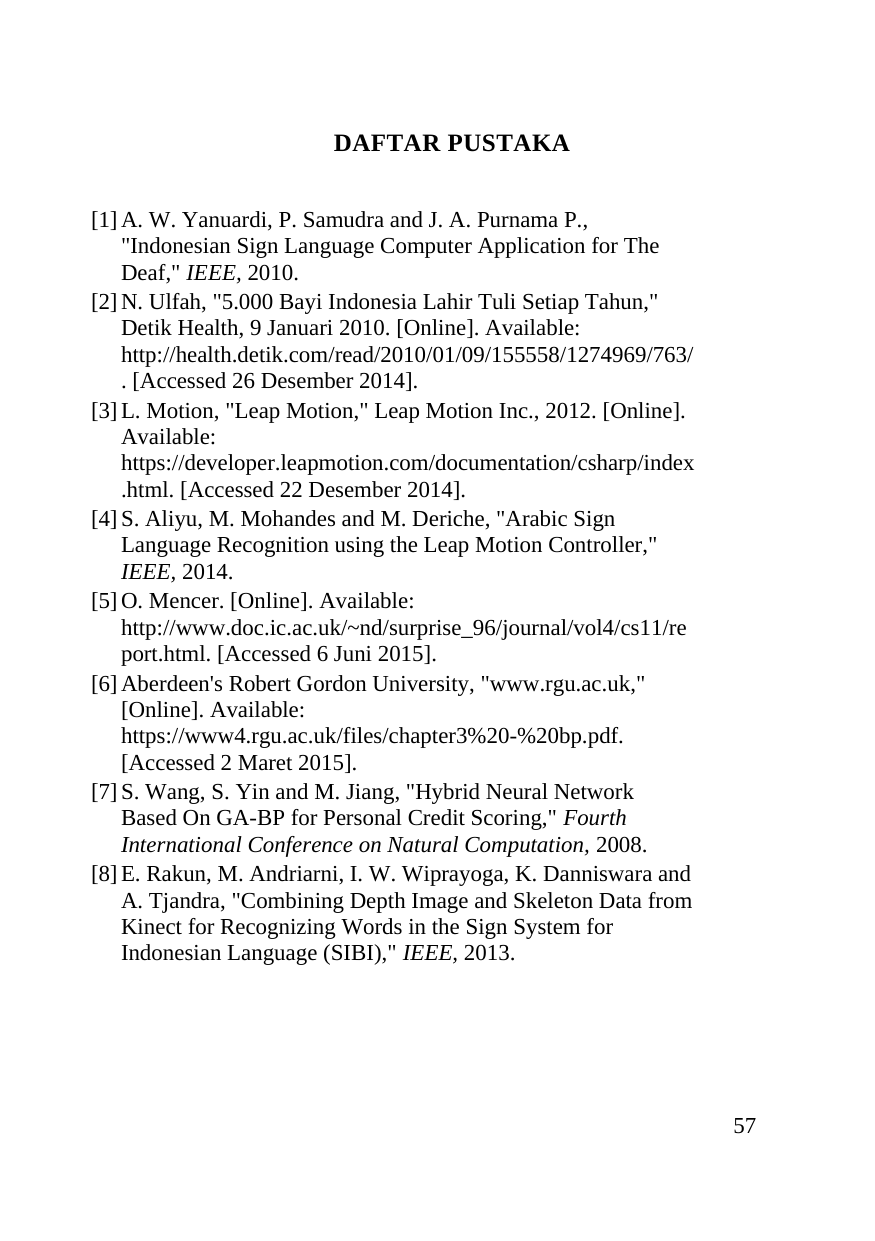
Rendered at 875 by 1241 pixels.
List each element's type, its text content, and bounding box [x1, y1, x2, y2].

subtitle DAFTAR PUSTAKA [148, 128, 756, 156]
